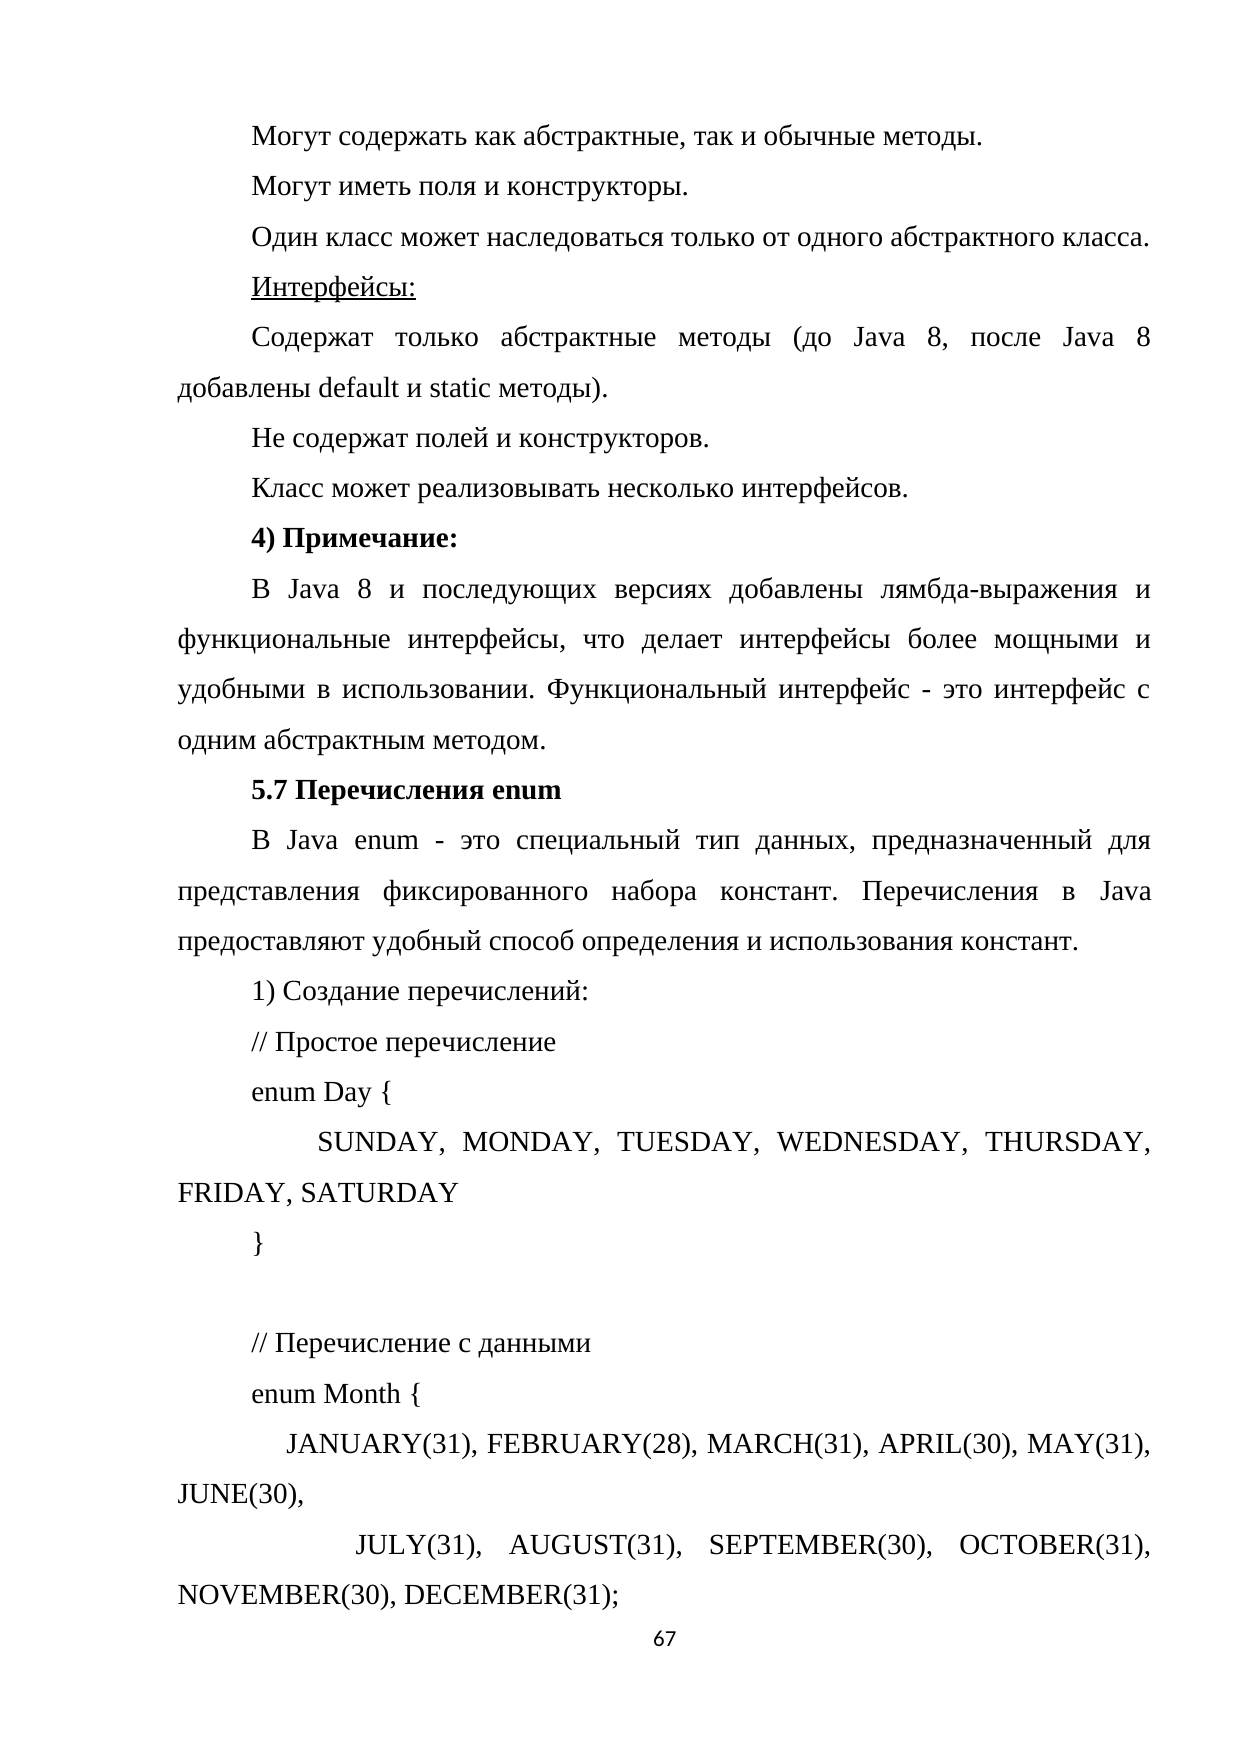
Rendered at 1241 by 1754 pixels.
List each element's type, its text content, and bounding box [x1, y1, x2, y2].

text // Перечисление с данными [177, 1326, 1152, 1359]
text // Простое перечисление [177, 1024, 1152, 1057]
text В Java enum - это специальный тип данных, предназначенный для представления фиксированного набора констант. Перечисления в Java предоставляют удобный способ определения и использования констант. [177, 822, 1152, 957]
text 4) Примечание: [177, 521, 1152, 554]
text 5.7 Перечисления enum [177, 772, 1152, 806]
text Могут иметь поля и конструкторы. [177, 168, 1152, 202]
text Интерфейсы: [177, 269, 1152, 303]
text Содержат только абстрактные методы (до Java 8, после Java 8 добавлены default и static методы). [177, 319, 1152, 403]
text SUNDAY, MONDAY, TUESDAY, WEDNESDAY, THURSDAY, FRIDAY, SATURDAY [177, 1124, 1152, 1208]
text enum Day { [177, 1074, 1152, 1108]
text } [177, 1225, 1152, 1258]
text Один класс может наследоваться только от одного абстрактного класса. [177, 219, 1152, 252]
text Не содержат полей и конструкторов. [177, 420, 1152, 453]
text 1) Создание перечислений: [177, 973, 1152, 1007]
text enum Month { [177, 1376, 1152, 1409]
text JULY(31), AUGUST(31), SEPTEMBER(30), OCTOBER(31), NOVEMBER(30), DECEMBER(31); [177, 1527, 1152, 1611]
text Могут содержать как абстрактные, так и обычные методы. [177, 118, 1152, 152]
text В Java 8 и последующих версиях добавлены лямбда-выражения и функциональные интерфейсы, что делает интерфейсы более мощными и удобными в использовании. Функциональный интерфейс - это интерфейс с одним абстрактным методом. [177, 571, 1152, 755]
text JANUARY(31), FEBRUARY(28), MARCH(31), APRIL(30), MAY(31), JUNE(30), [177, 1426, 1152, 1510]
text Класс может реализовывать несколько интерфейсов. [177, 470, 1152, 504]
